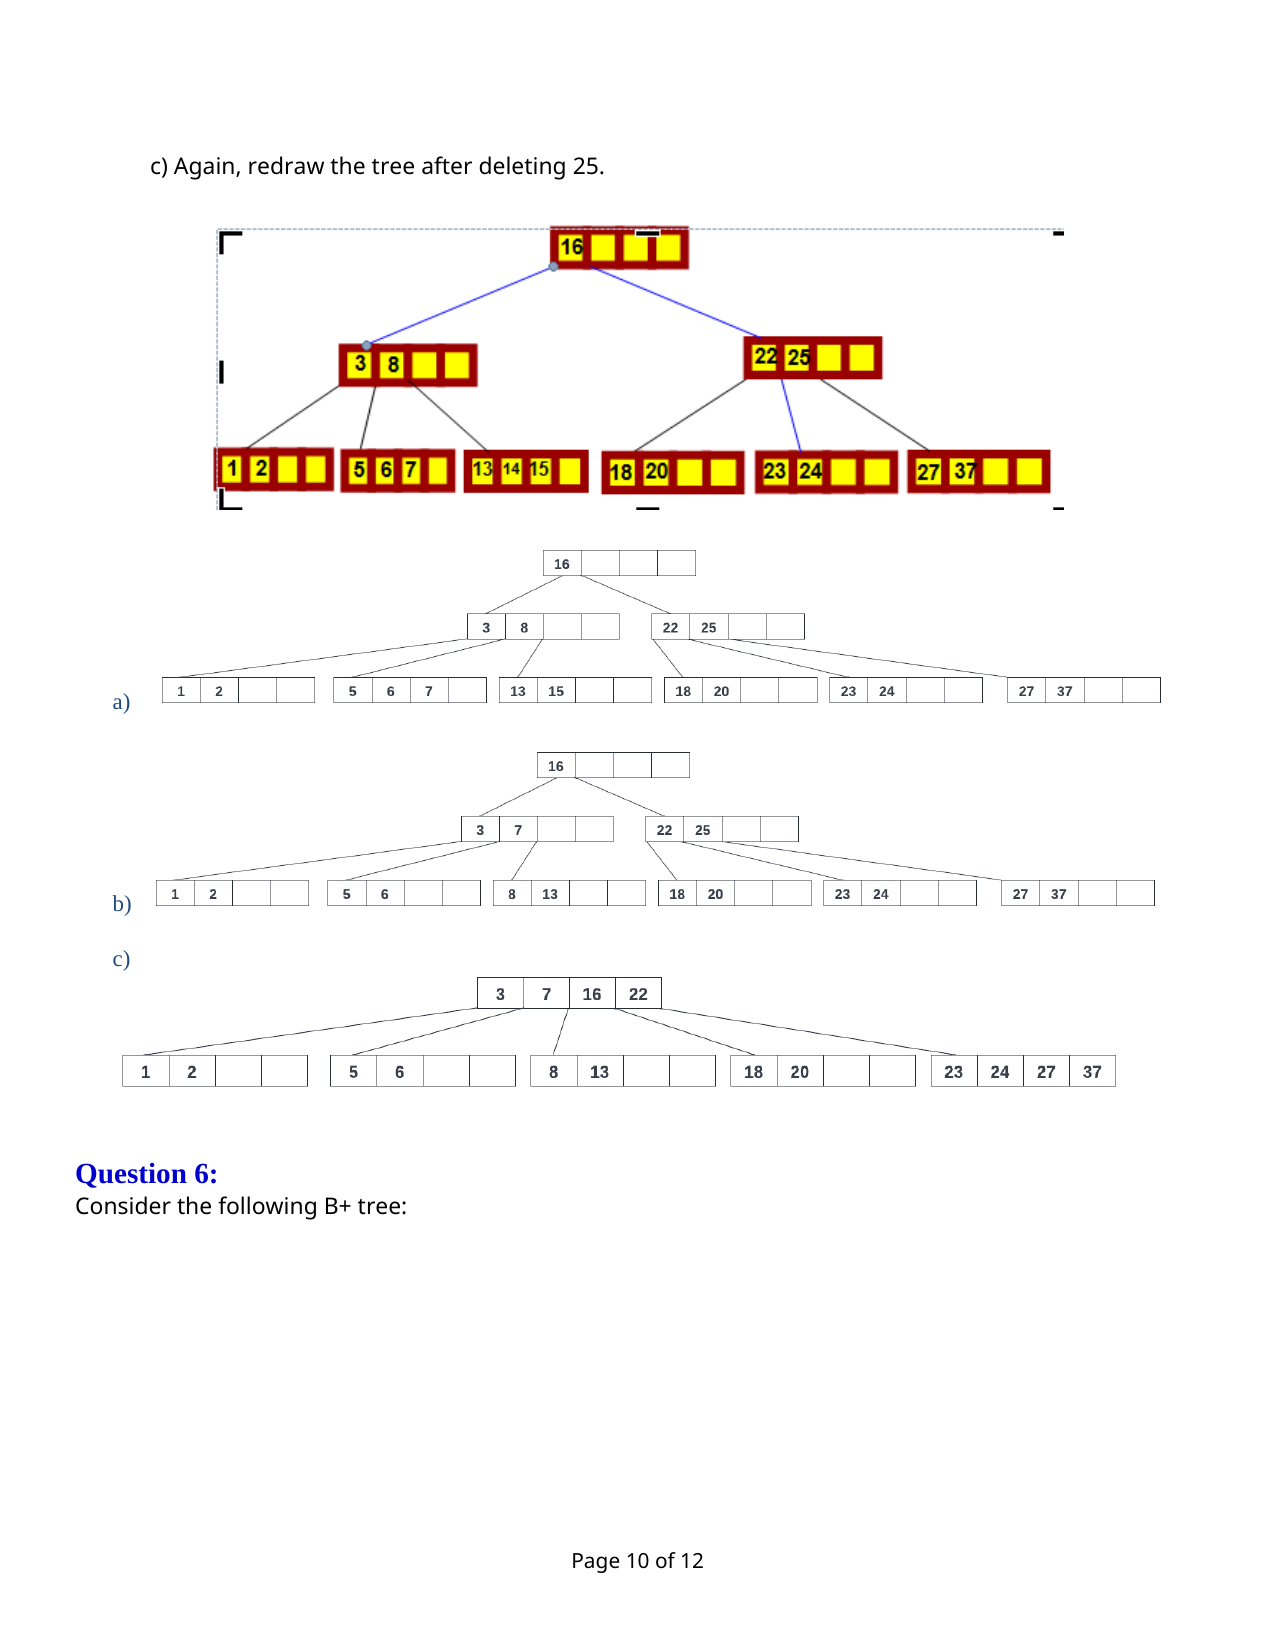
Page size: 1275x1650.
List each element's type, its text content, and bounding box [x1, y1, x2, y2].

text Question 6: [75, 1157, 1200, 1190]
picture [211, 212, 1064, 510]
text c) Again, redraw the tree after deleting 25. [75, 150, 1200, 181]
text Consider the following B+ tree: [75, 1190, 1200, 1221]
picture [112, 972, 1182, 1094]
picture [150, 540, 1174, 710]
picture [150, 746, 1158, 912]
